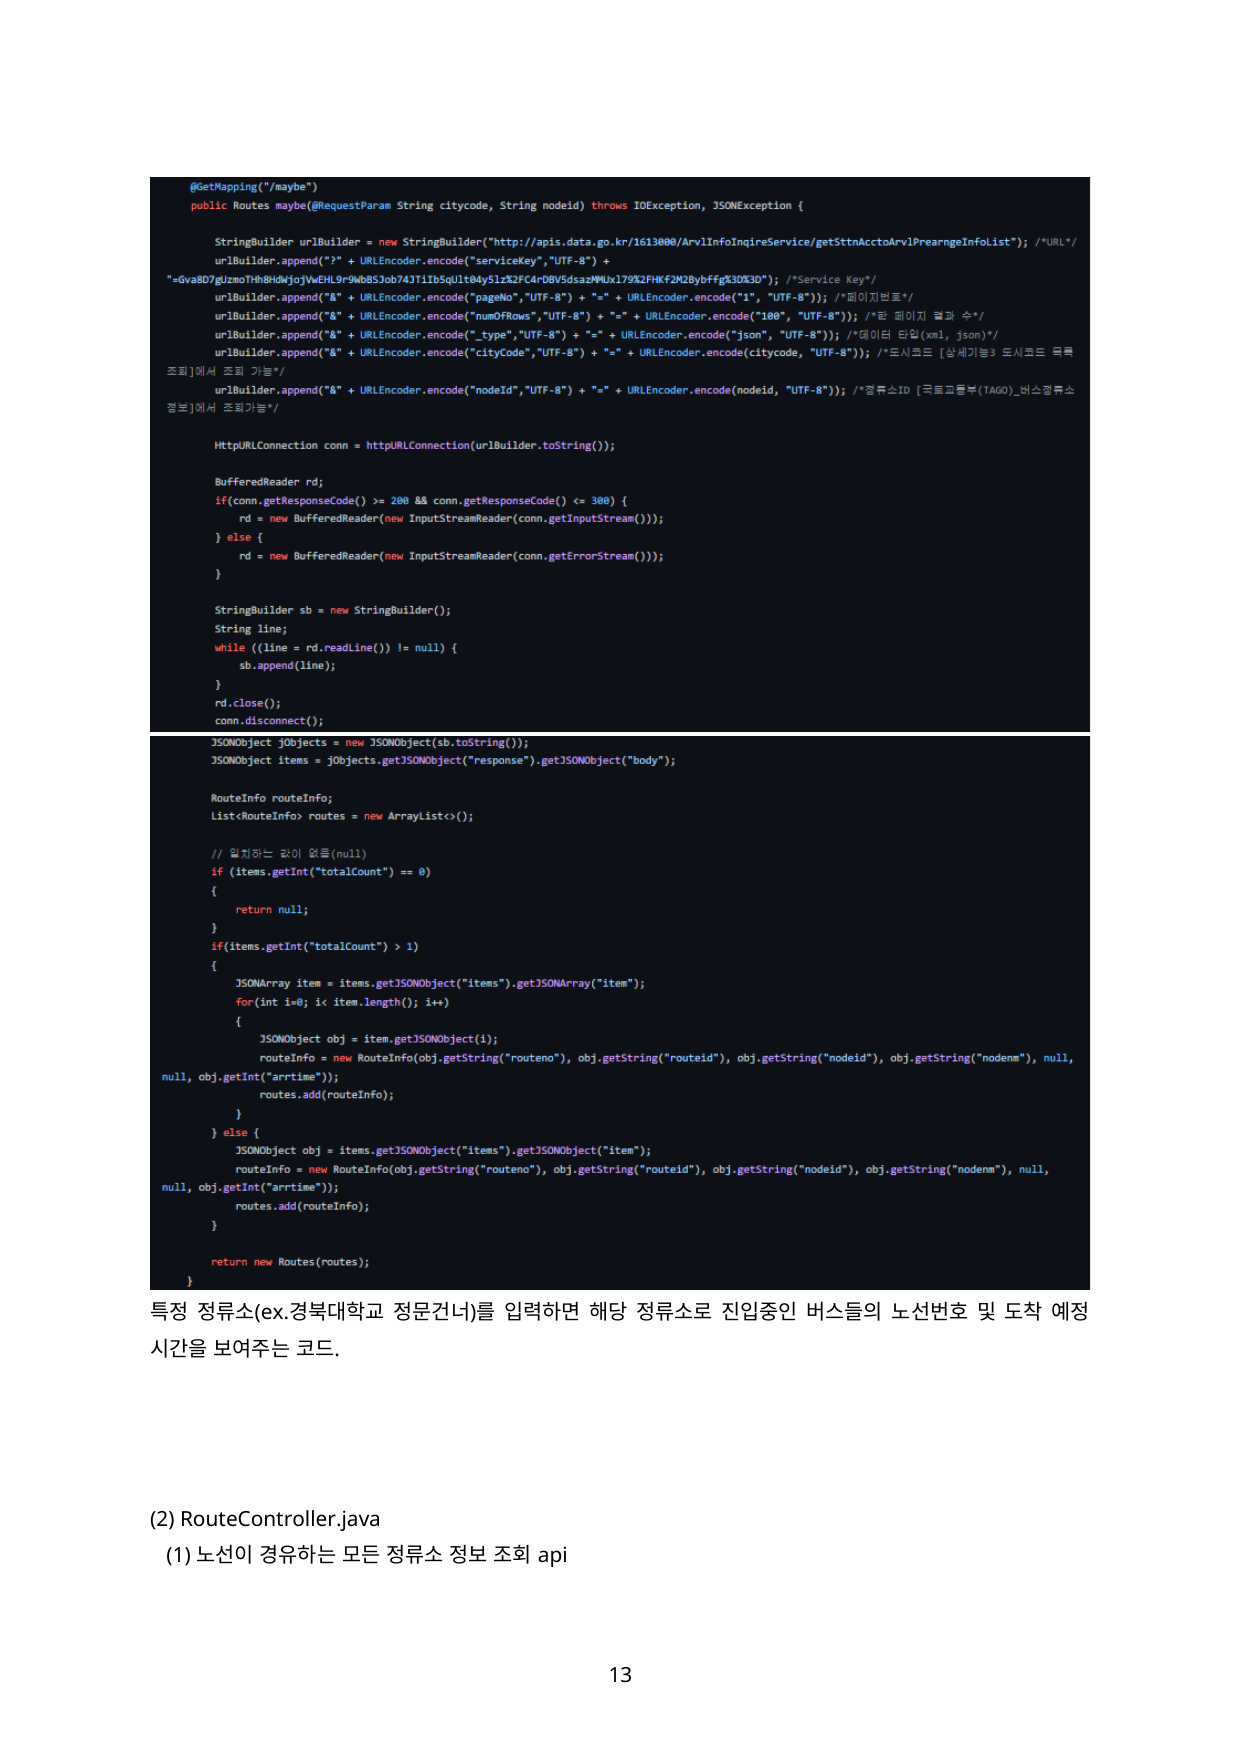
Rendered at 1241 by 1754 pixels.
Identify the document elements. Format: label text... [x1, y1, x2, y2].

picture [150, 736, 1091, 1290]
picture [150, 177, 1091, 732]
text (1) 노선이 경유하는 모든 정류소 정보 조회 api [150, 1538, 1090, 1569]
text 특정 정류소(ex.경북대학교 정문건너)를 입력하면 해당 정류소로 진입중인 버스들의 노선번호 및 도착 예정 시간을 보여주는 코드. [150, 1295, 1090, 1362]
text (2) RouteController.java [150, 1504, 1090, 1533]
